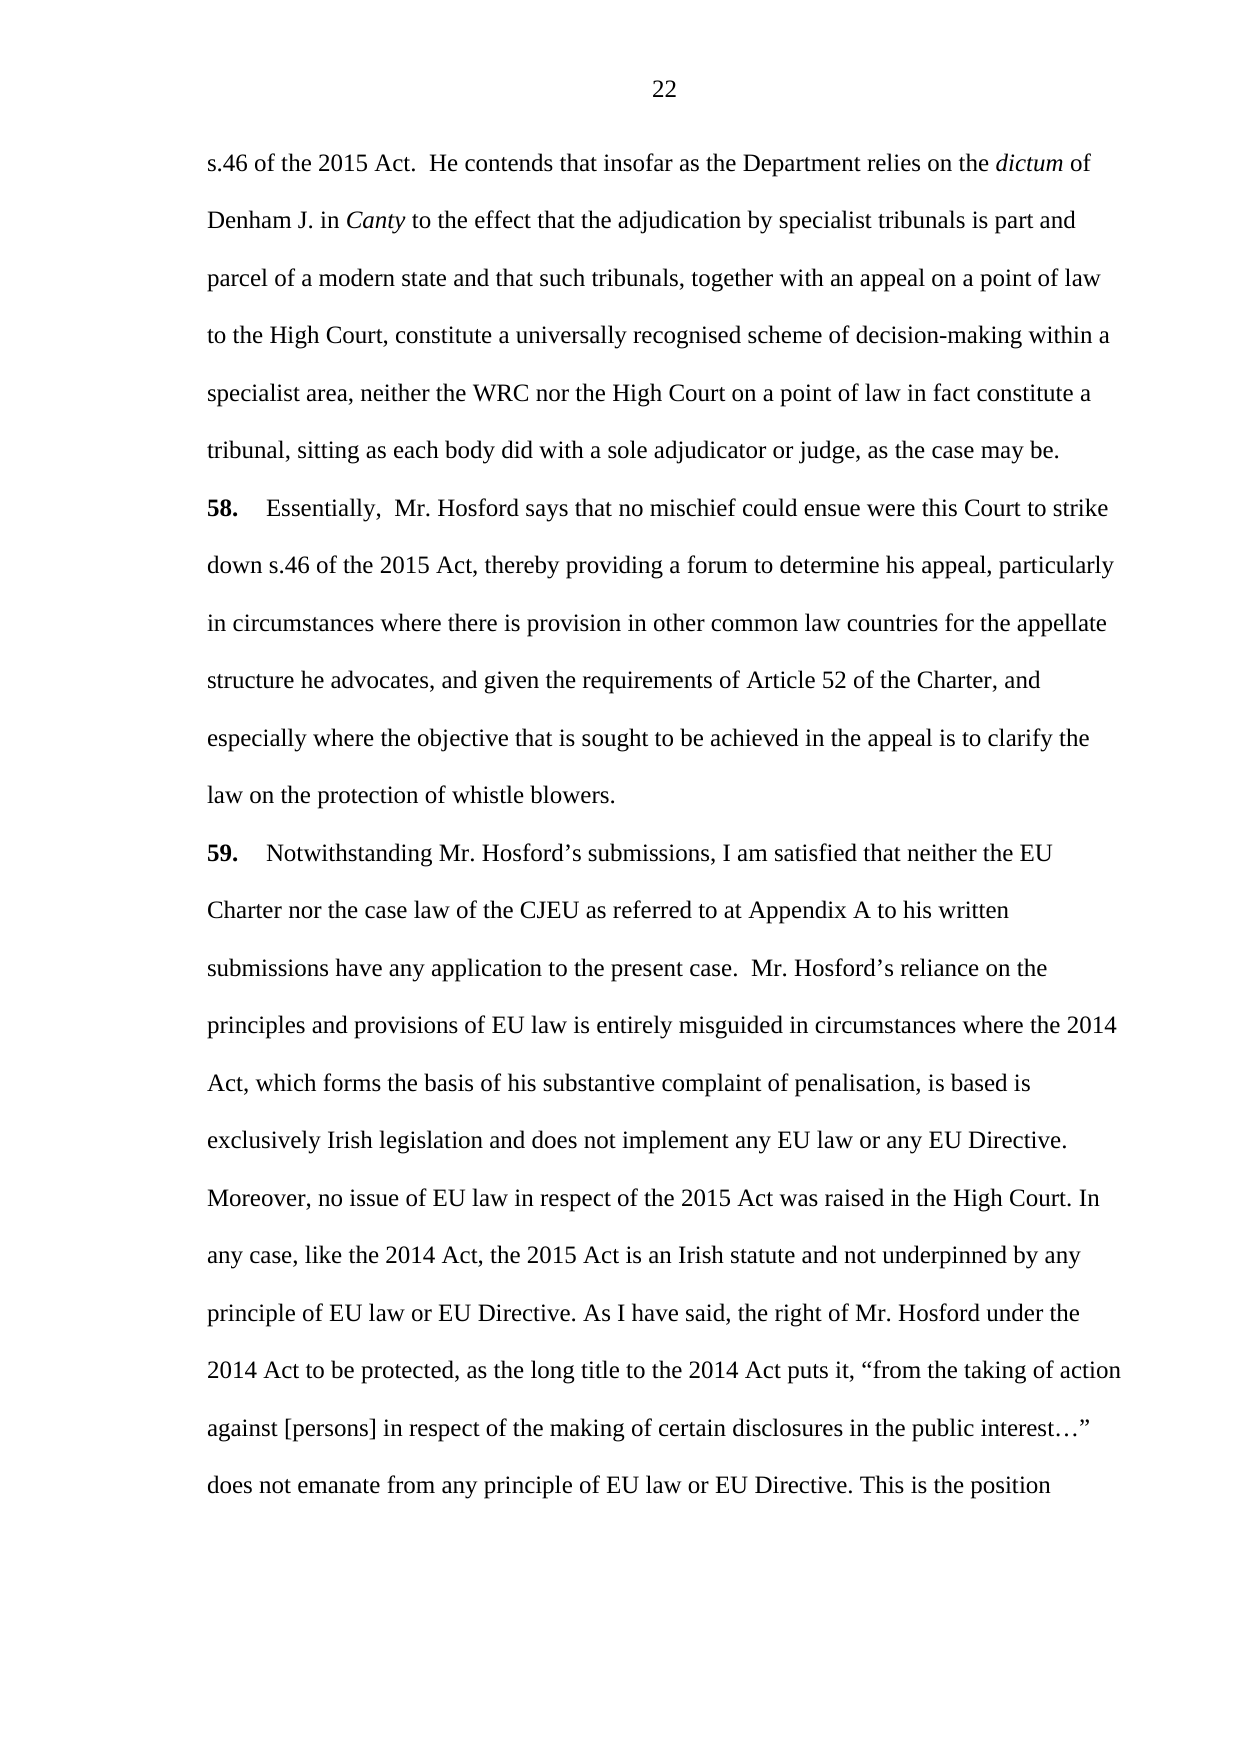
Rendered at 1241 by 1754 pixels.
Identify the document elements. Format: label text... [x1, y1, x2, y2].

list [207, 148, 1122, 464]
list Essentially, Mr. Hosford says that no mischief could ensue were this Court to strike down s.46 of the 2015 Act, thereby providing a forum to determine his appeal, particularly in circumstances where there is provision in other common law countries for the appellate structure he advocates, and given the requirements of Article 52 of the Charter, and especially where the objective that is sought to be achieved in the appeal is to clarify the law on the protection of whistle blowers. [207, 493, 1122, 809]
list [207, 838, 1122, 1499]
